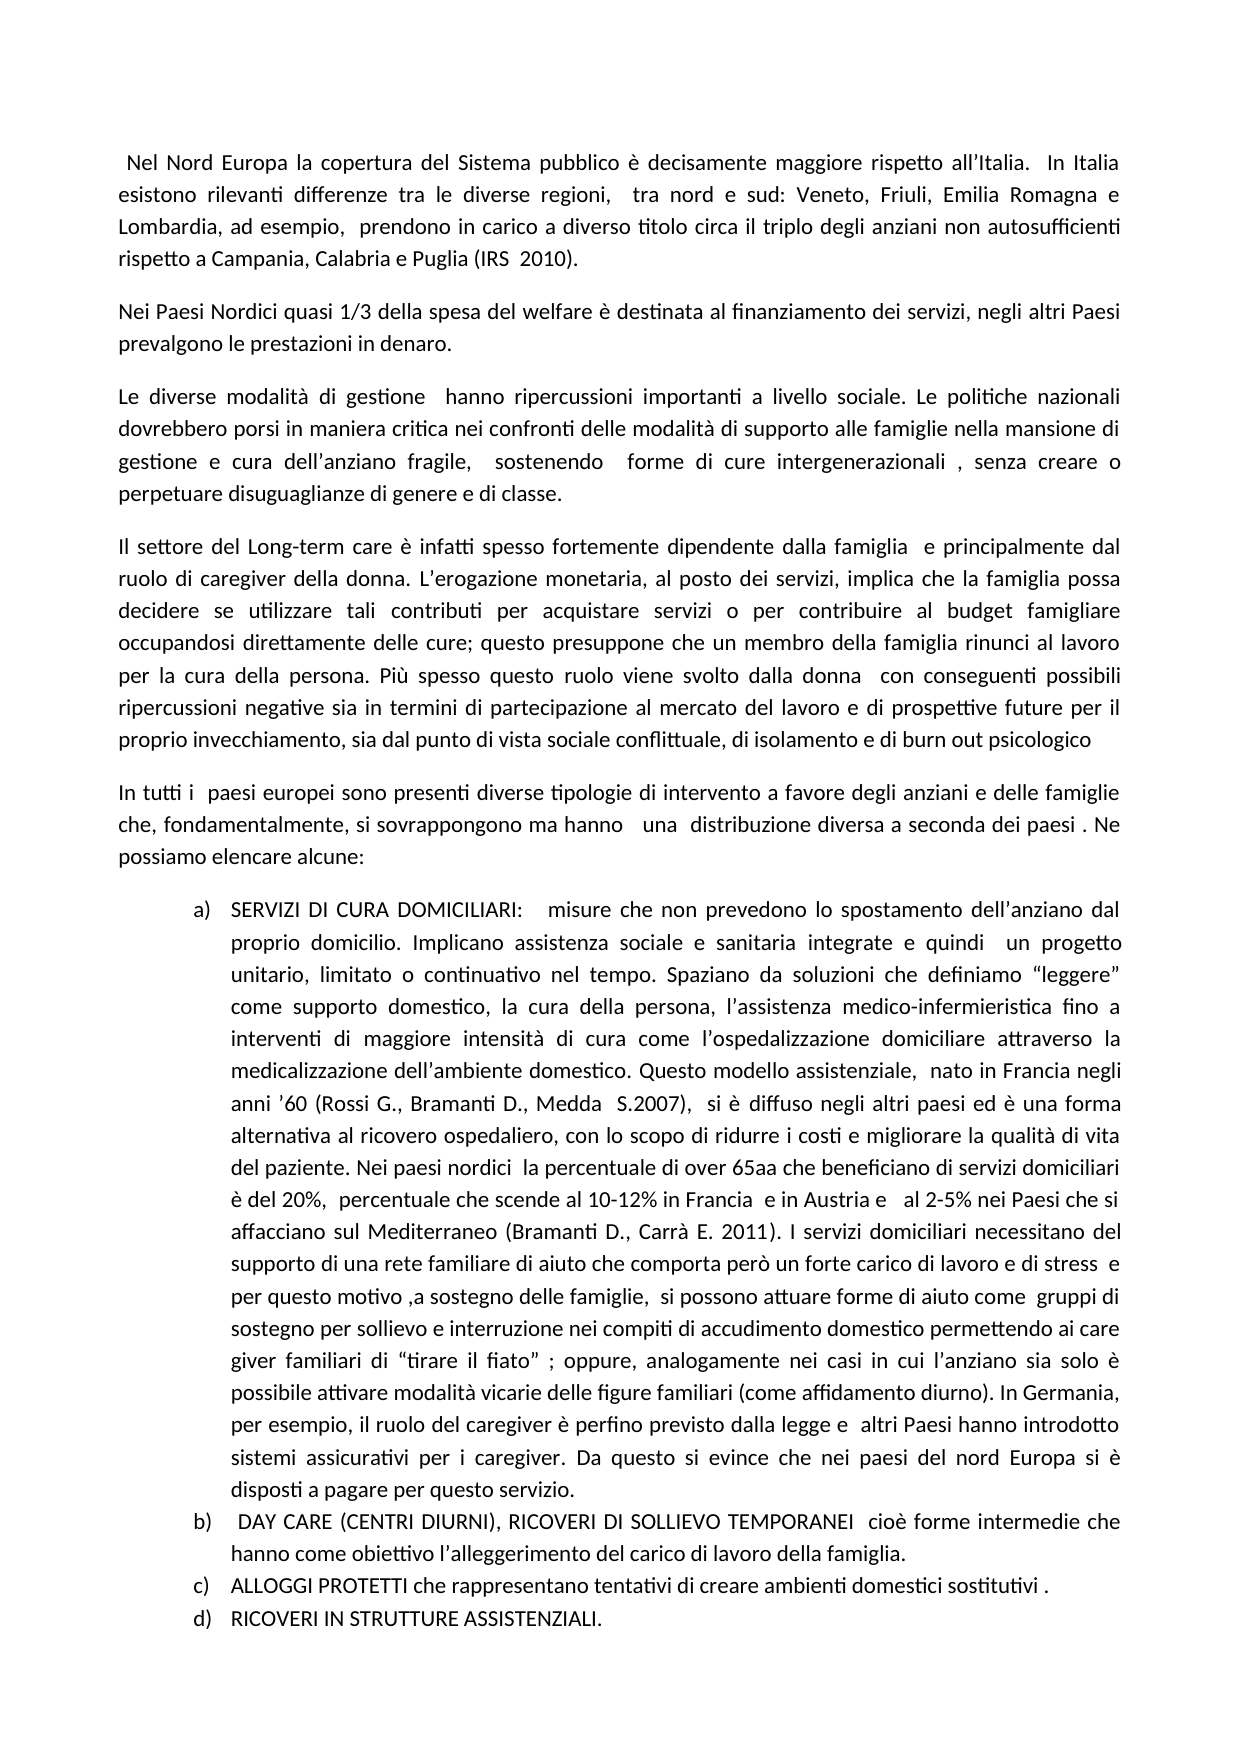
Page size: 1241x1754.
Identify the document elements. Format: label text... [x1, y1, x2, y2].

text Le diverse modalità di gestione hanno ripercussioni importanti a livello sociale. Le politiche nazionali dovrebbero porsi in maniera critica nei confronti delle modalità di supporto alle famiglie nella mansione di gestione e cura dell’anziano fragile, sostenendo forme di cure intergenerazionali , senza creare o perpetuare disuguaglianze di genere e di classe. [118, 382, 1122, 507]
list ALLOGGI PROTETTI che rappresentano tentativi di creare ambienti domestici sostitutivi . [193, 1571, 1122, 1599]
text In tutti i paesi europei sono presenti diverse tipologie di intervento a favore degli anziani e delle famiglie che, fondamentalmente, si sovrappongono ma hanno una distribuzione diversa a seconda dei paesi . Ne possiamo elencare alcune: [118, 778, 1122, 871]
list SERVIZI DI CURA DOMICILIARI: misure che non prevedono lo spostamento dell’anziano dal proprio domicilio. Implicano assistenza sociale e sanitaria integrate e quindi un progetto unitario, limitato o continuativo nel tempo. Spaziano da soluzioni che definiamo “leggere” come supporto domestico, la cura della persona, l’assistenza medico-infermieristica fino a interventi di maggiore intensità di cura come l’ospedalizzazione domiciliare attraverso la medicalizzazione dell’ambiente domestico. Questo modello assistenziale, nato in Francia negli anni ’60 (Rossi G., Bramanti D., Medda S.2007), si è diffuso negli altri paesi ed è una forma alternativa al ricovero ospedaliero, con lo scopo di ridurre i costi e migliorare la qualità di vita del paziente. Nei paesi nordici la percentuale di over 65aa che beneficiano di servizi domiciliari è del 20%, percentuale che scende al 10-12% in Francia e in Austria e al 2-5% nei Paesi che si affacciano sul Mediterraneo (Bramanti D., Carrà E. 2011). I servizi domiciliari necessitano del supporto di una rete familiare di aiuto che comporta però un forte carico di lavoro e di stress e per questo motivo ,a sostegno delle famiglie, si possono attuare forme di aiuto come gruppi di sostegno per sollievo e interruzione nei compiti di accudimento domestico permettendo ai care giver familiari di “tirare il fiato” ; oppure, analogamente nei casi in cui l’anziano sia solo è possibile attivare modalità vicarie delle figure familiari (come affidamento diurno). In Germania, per esempio, il ruolo del caregiver è perfino previsto dalla legge e altri Paesi hanno introdotto sistemi assicurativi per i caregiver. Da questo si evince che nei paesi del nord Europa si è disposti a pagare per questo servizio. [193, 896, 1122, 1503]
text Nel Nord Europa la copertura del Sistema pubblico è decisamente maggiore rispetto all’Italia. In Italia esistono rilevanti differenze tra le diverse regioni, tra nord e sud: Veneto, Friuli, Emilia Romagna e Lombardia, ad esempio, prendono in carico a diverso titolo circa il triplo degli anziani non autosufficienti rispetto a Campania, Calabria e Puglia (IRS 2010). [118, 148, 1122, 272]
text Il settore del Long-term care è infatti spesso fortemente dipendente dalla famiglia e principalmente dal ruolo di caregiver della donna. L’erogazione monetaria, al posto dei servizi, implica che la famiglia possa decidere se utilizzare tali contributi per acquistare servizi o per contribuire al budget famigliare occupandosi direttamente delle cure; questo presuppone che un membro della famiglia rinunci al lavoro per la cura della persona. Più spesso questo ruolo viene svolto dalla donna con conseguenti possibili ripercussioni negative sia in termini di partecipazione al mercato del lavoro e di prospettive future per il proprio invecchiamento, sia dal punto di vista sociale conflittuale, di isolamento e di burn out psicologico [118, 532, 1122, 753]
list RICOVERI IN STRUTTURE ASSISTENZIALI. [193, 1604, 1122, 1632]
list DAY CARE (CENTRI DIURNI), RICOVERI DI SOLLIEVO TEMPORANEI cioè forme intermedie che hanno come obiettivo l’alleggerimento del carico di lavoro della famiglia. [193, 1507, 1122, 1567]
text Nei Paesi Nordici quasi 1/3 della spesa del welfare è destinata al finanziamento dei servizi, negli altri Paesi prevalgono le prestazioni in denaro. [118, 297, 1122, 357]
